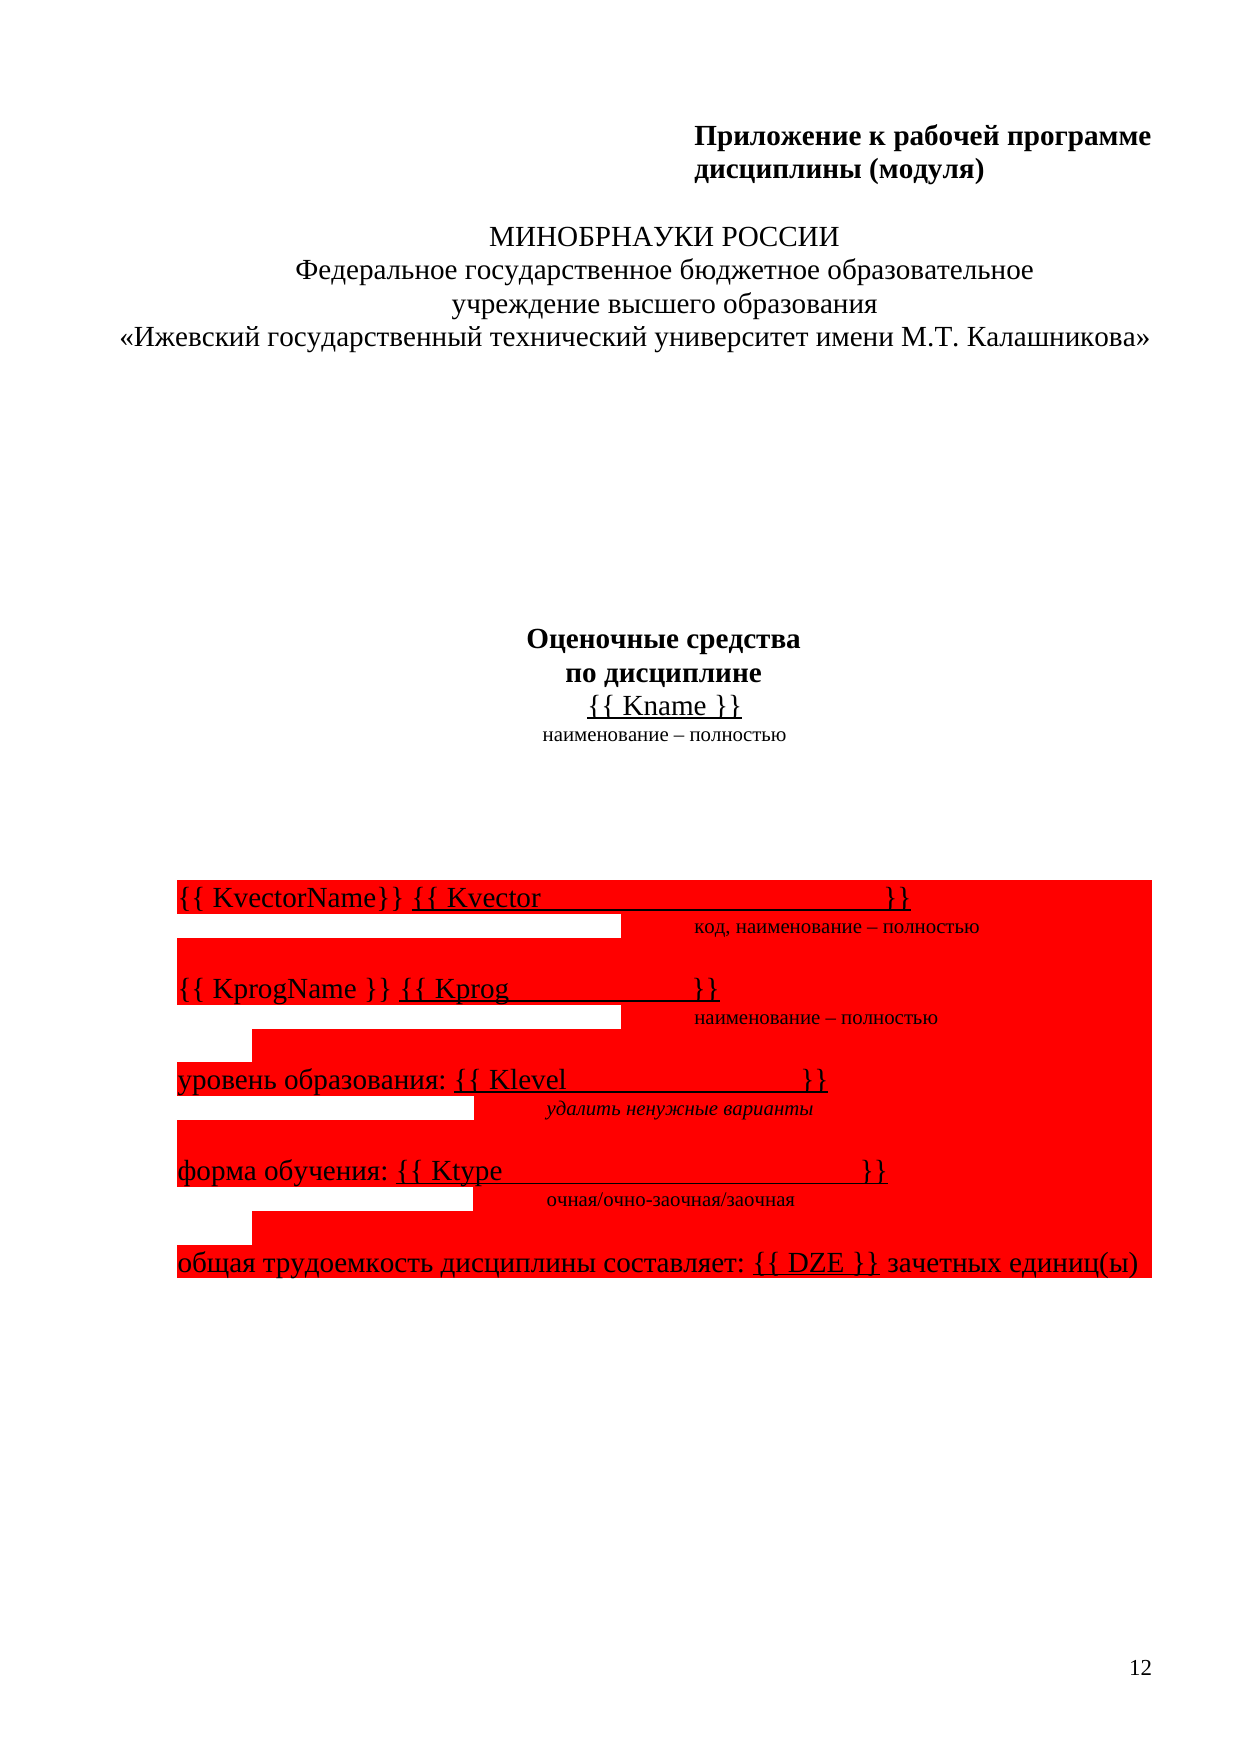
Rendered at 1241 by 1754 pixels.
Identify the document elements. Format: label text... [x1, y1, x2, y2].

text наименование – полностью [621, 1005, 1152, 1029]
text МИНОБРНАУКИ РОССИИ [177, 219, 1152, 252]
text удалить ненужные варианты [474, 1096, 1152, 1120]
text {{ Kname }} [177, 688, 1152, 722]
text уровень образования: {{ Klevel }} [177, 1062, 1152, 1096]
text форма обучения: {{ Ktype }} [177, 1153, 1152, 1187]
text по дисциплине [177, 655, 1150, 688]
text наименование – полностью [177, 722, 1152, 746]
text код, наименование – полностью [621, 914, 1152, 938]
text Оценочные средства [177, 621, 1150, 655]
text общая трудоемкость дисциплины составляет: {{ DZE }} зачетных единиц(ы) [177, 1245, 1152, 1278]
text учреждение высшего образования [177, 286, 1152, 319]
text очная/очно-заочная/заочная [473, 1187, 1152, 1211]
text {{ KprogName }} {{ Kprog }} [177, 971, 1152, 1005]
text «Ижевский государственный технический университет имени М.Т. Калашникова» [118, 319, 1152, 353]
text Федеральное государственное бюджетное образовательное [177, 252, 1152, 286]
text Приложение к рабочей программе дисциплины (модуля) [694, 118, 1152, 185]
text {{ KvectorName}} {{ Kvector }} [177, 880, 1152, 914]
